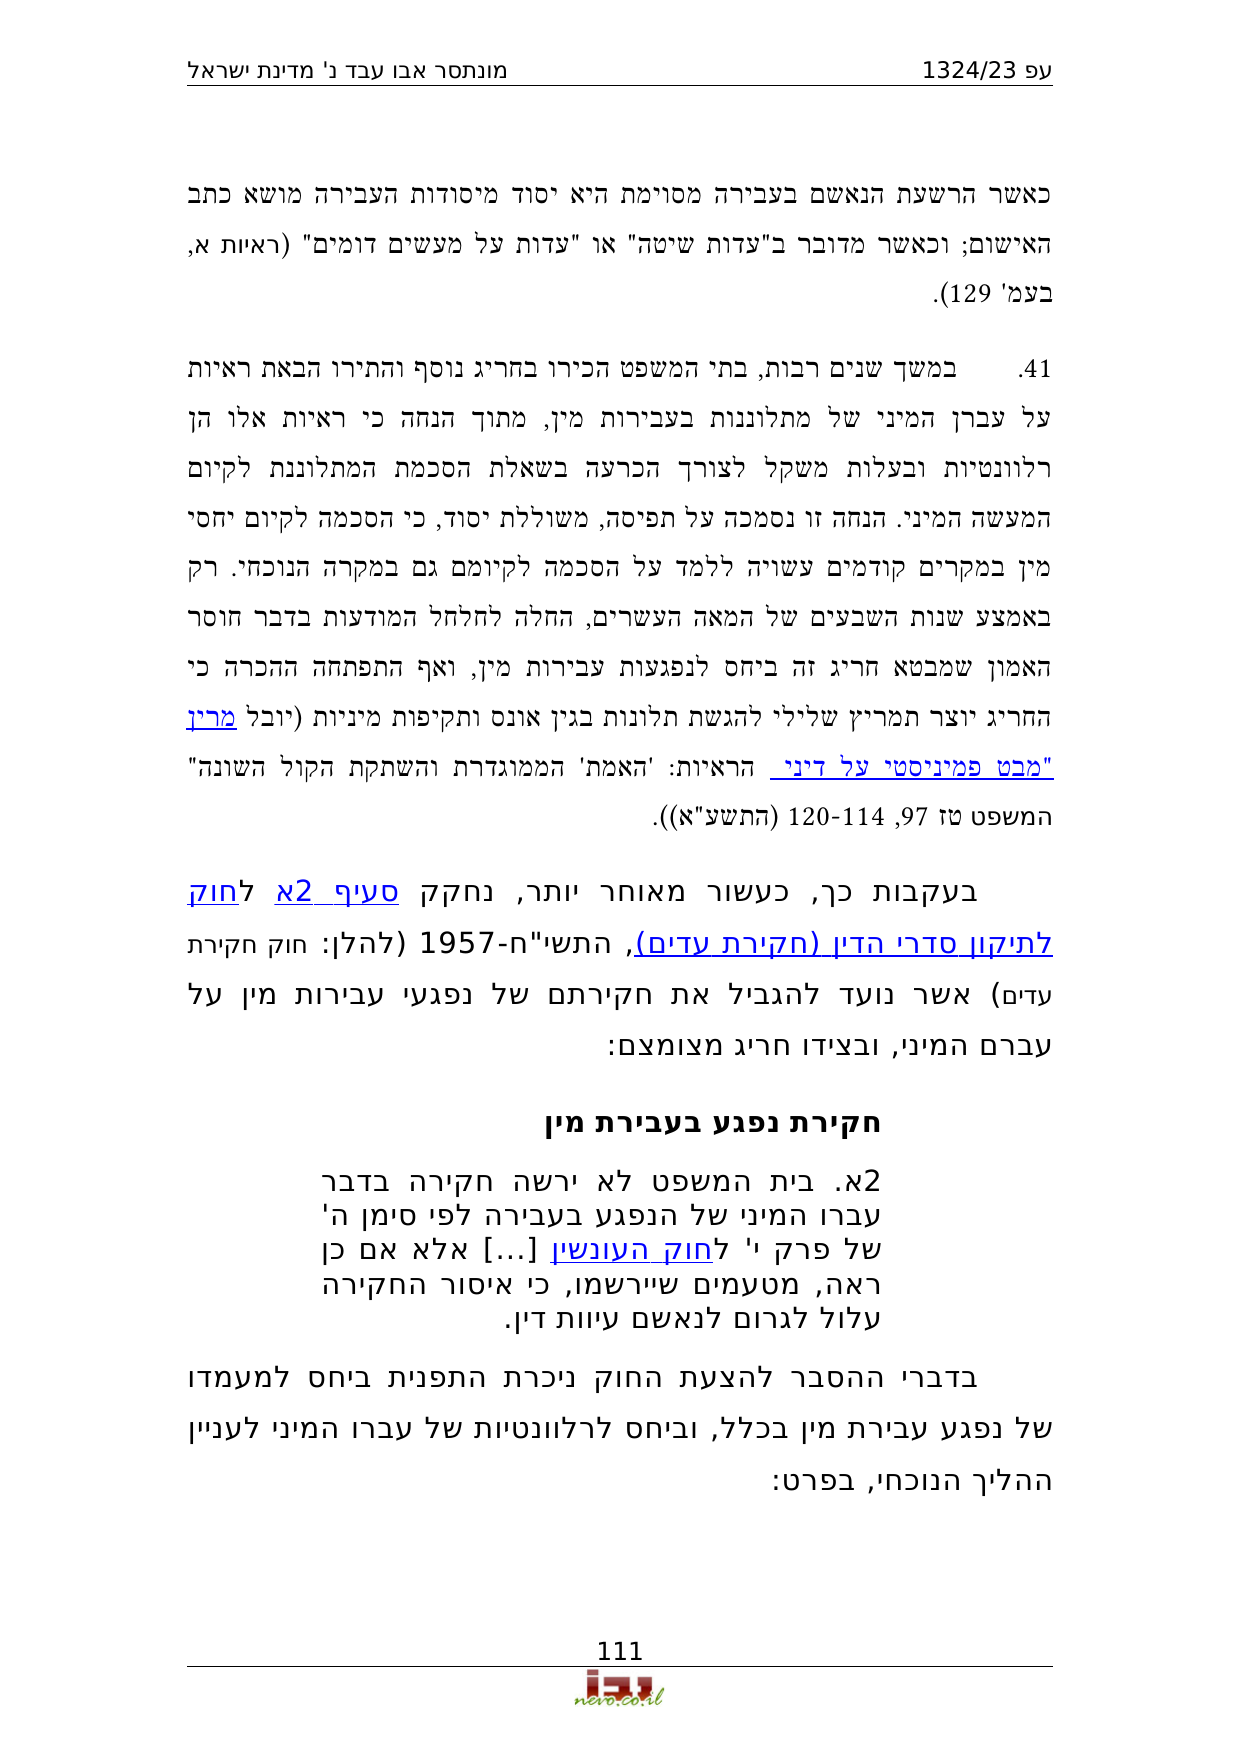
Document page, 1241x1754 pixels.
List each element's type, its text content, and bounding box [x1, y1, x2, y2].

picture [574, 1669, 666, 1707]
text 2א. בית המשפט לא ירשה חקירה בדבר עברו המיני של הנפגע בעבירה לפי סימן ה' של פרק י' לחוק העונשין [...] אלא אם כן ראה, מטעמים שיירשמו, כי איסור החקירה עלול לגרום לנאשם עיוות דין. [321, 1164, 882, 1335]
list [187, 177, 1053, 310]
text חקירת נפגע בעבירת מין [321, 1104, 882, 1139]
text בעקבות כך, כעשור מאוחר יותר, נחקק סעיף 2א לחוק לתיקון סדרי הדין (חקירת עדים), התשי"ח-1957 (להלן: חוק חקירת עדים) אשר נועד להגביל את חקירתם של נפגעי עבירות מין על עברם המיני, ובצידו חריג מצומצם: [187, 874, 1053, 1062]
list במשך שנים רבות, בתי המשפט הכירו בחריג נוסף והתירו הבאת ראיות על עברן המיני של מתלוננות בעבירות מין, מתוך הנחה כי ראיות אלו הן רלוונטיות ובעלות משקל לצורך הכרעה בשאלת הסכמת המתלוננת לקיום המעשה המיני. הנחה זו נסמכה על תפיסה, משוללת יסוד, כי הסכמה לקיום יחסי מין במקרים קודמים עשויה ללמד על הסכמה לקיומם גם במקרה הנוכחי. רק באמצע שנות השבעים של המאה העשרים, החלה לחלחל המודעות בדבר חוסר האמון שמבטא חריג זה ביחס לנפגעות עבירות מין, ואף התפתחה ההכרה כי החריג יוצר תמריץ שלילי להגשת תלונות בגין אונס ותקיפות מיניות (יובל מרין "מבט פמיניסטי על דיני הראיות: 'האמת' הממוגדרת והשתקת הקול השונה" המשפט טז 97, 120-114 (התשע"א)). [187, 352, 1053, 833]
text בדברי ההסבר להצעת החוק ניכרת התפנית ביחס למעמדו של נפגע עבירת מין בכלל, וביחס לרלוונטיות של עברו המיני לעניין ההליך הנוכחי, בפרט: [187, 1360, 1053, 1497]
